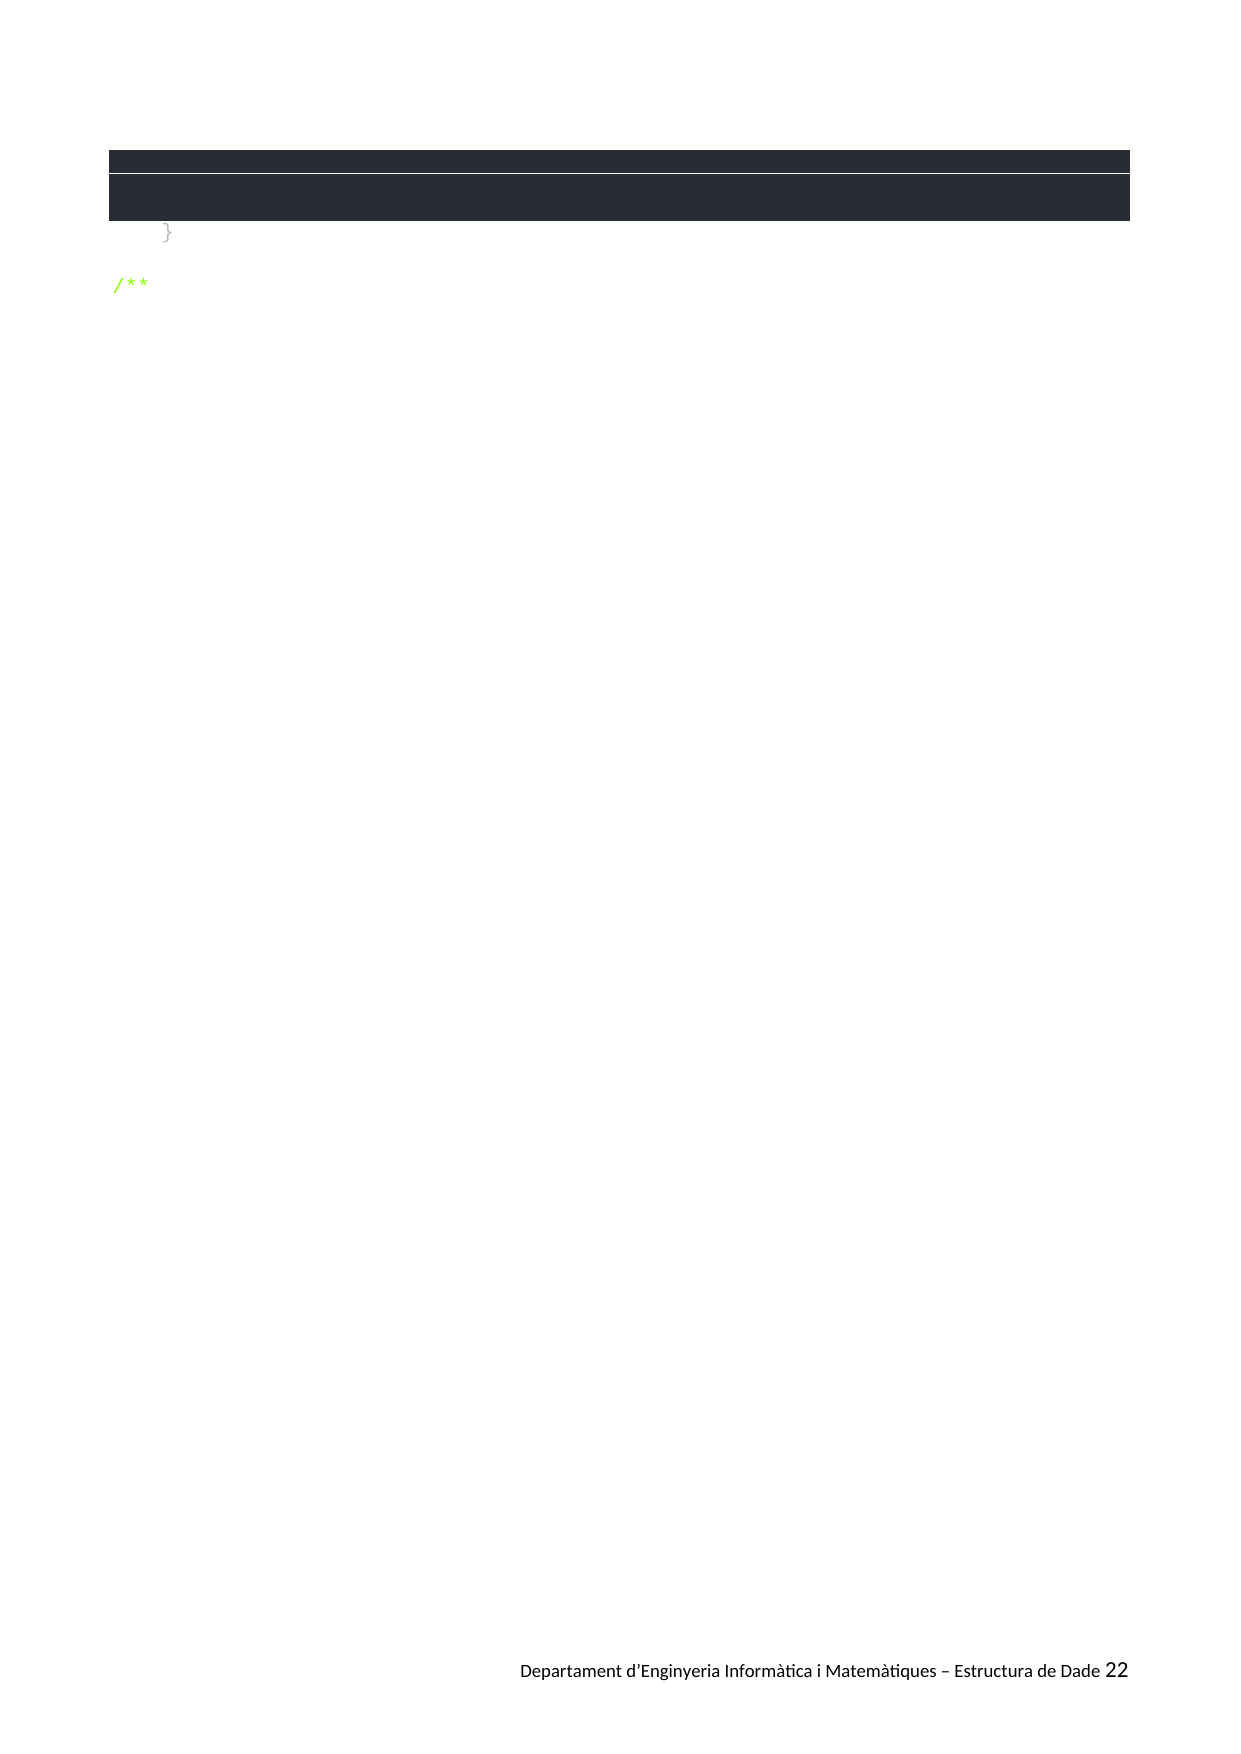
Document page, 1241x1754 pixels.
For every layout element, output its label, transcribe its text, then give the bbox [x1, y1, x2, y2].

text /** [111, 246, 201, 300]
text } [111, 180, 1113, 245]
